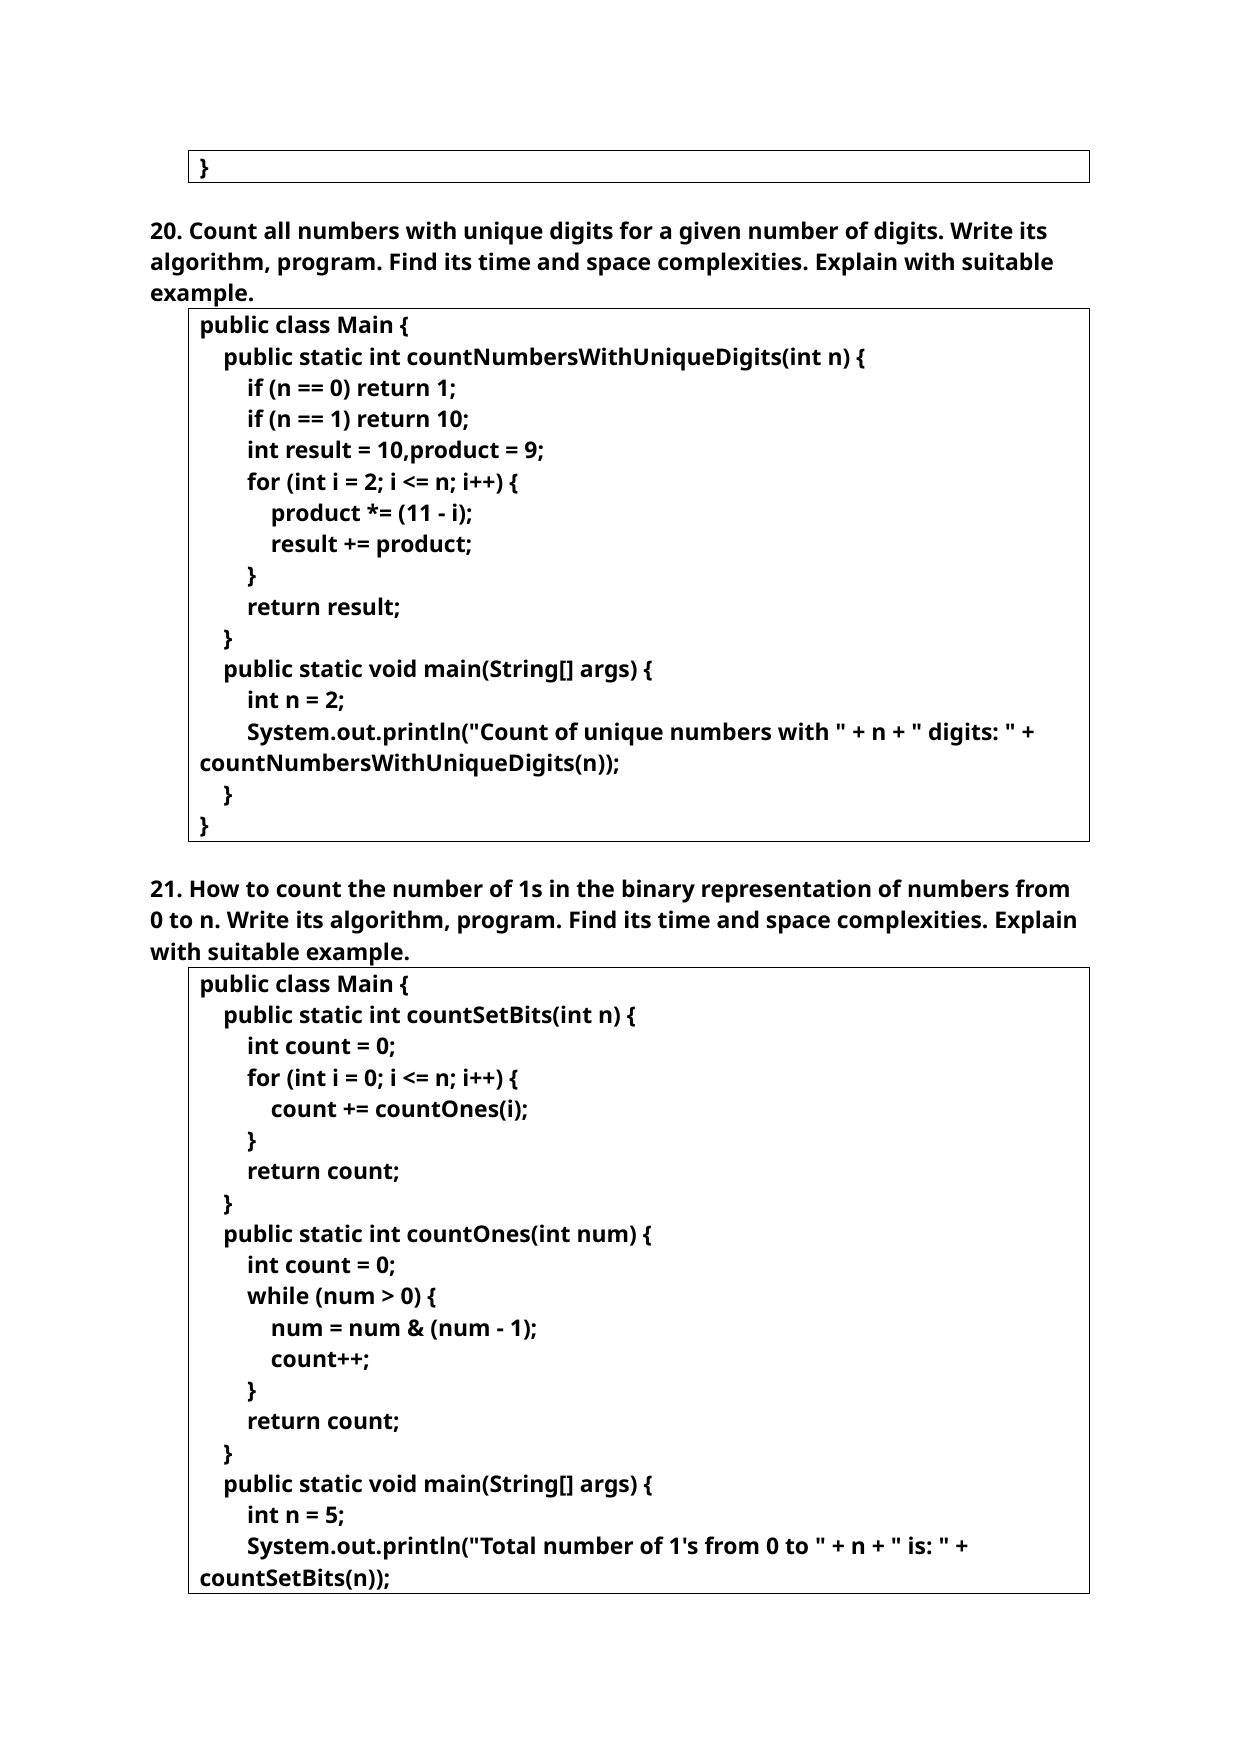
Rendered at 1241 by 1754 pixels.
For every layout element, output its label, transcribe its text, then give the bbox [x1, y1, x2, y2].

text 20. Count all numbers with unique digits for a given number of digits. Write its algorithm, program. Find its time and space complexities. Explain with suitable example. [150, 214, 1090, 308]
text 21. How to count the number of 1s in the binary representation of numbers from 0 to n. Write its algorithm, program. Find its time and space complexities. Explain with suitable example. [150, 873, 1090, 967]
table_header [189, 151, 1089, 182]
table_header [189, 968, 1089, 1593]
table_header public class Main { public static int countNumbersWithUniqueDigits(int n) { if (n == 0) return 1; if (n == 1) return 10; int result = 10,product = 9; for (int i = 2; i <= n; i++) { product *= (11 - i); result += product; } return result; } public static void main(String[] args) { int n = 2; System.out.println("Count of unique numbers with " + n + " digits: " + countNumbersWithUniqueDigits(n)); } } [189, 309, 1089, 841]
